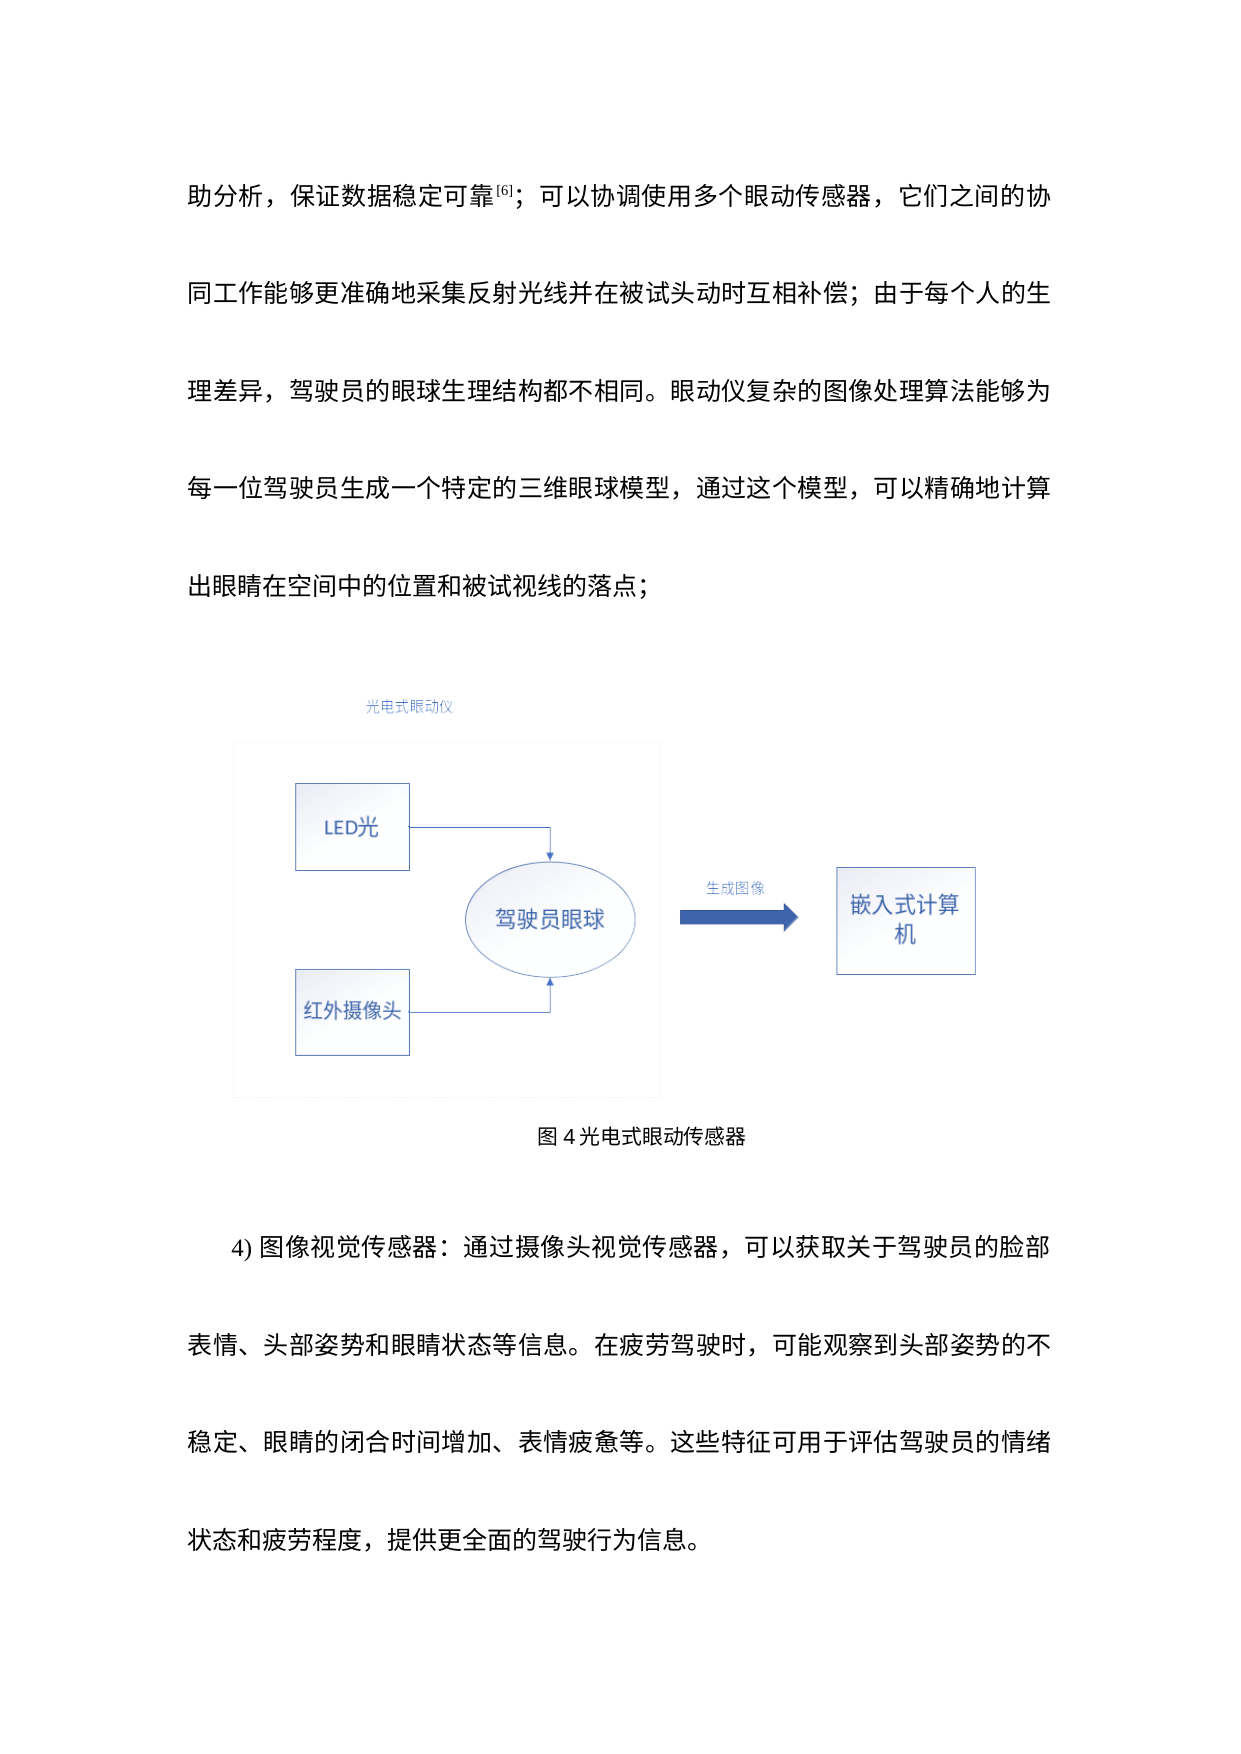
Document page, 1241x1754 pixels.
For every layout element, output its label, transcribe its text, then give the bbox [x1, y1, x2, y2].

text 4) 图像视觉传感器：通过摄像头视觉传感器，可以获取关于驾驶员的脸部表情、头部姿势和眼睛状态等信息。在疲劳驾驶时，可能观察到头部姿势的不稳定、眼睛的闭合时间增加、表情疲惫等。这些特征可用于评估驾驶员的情绪状态和疲劳程度，提供更全面的驾驶行为信息。 [187, 1213, 1053, 1571]
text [187, 162, 1053, 617]
text 图 4 光电式眼动传感器 [494, 1119, 1053, 1151]
